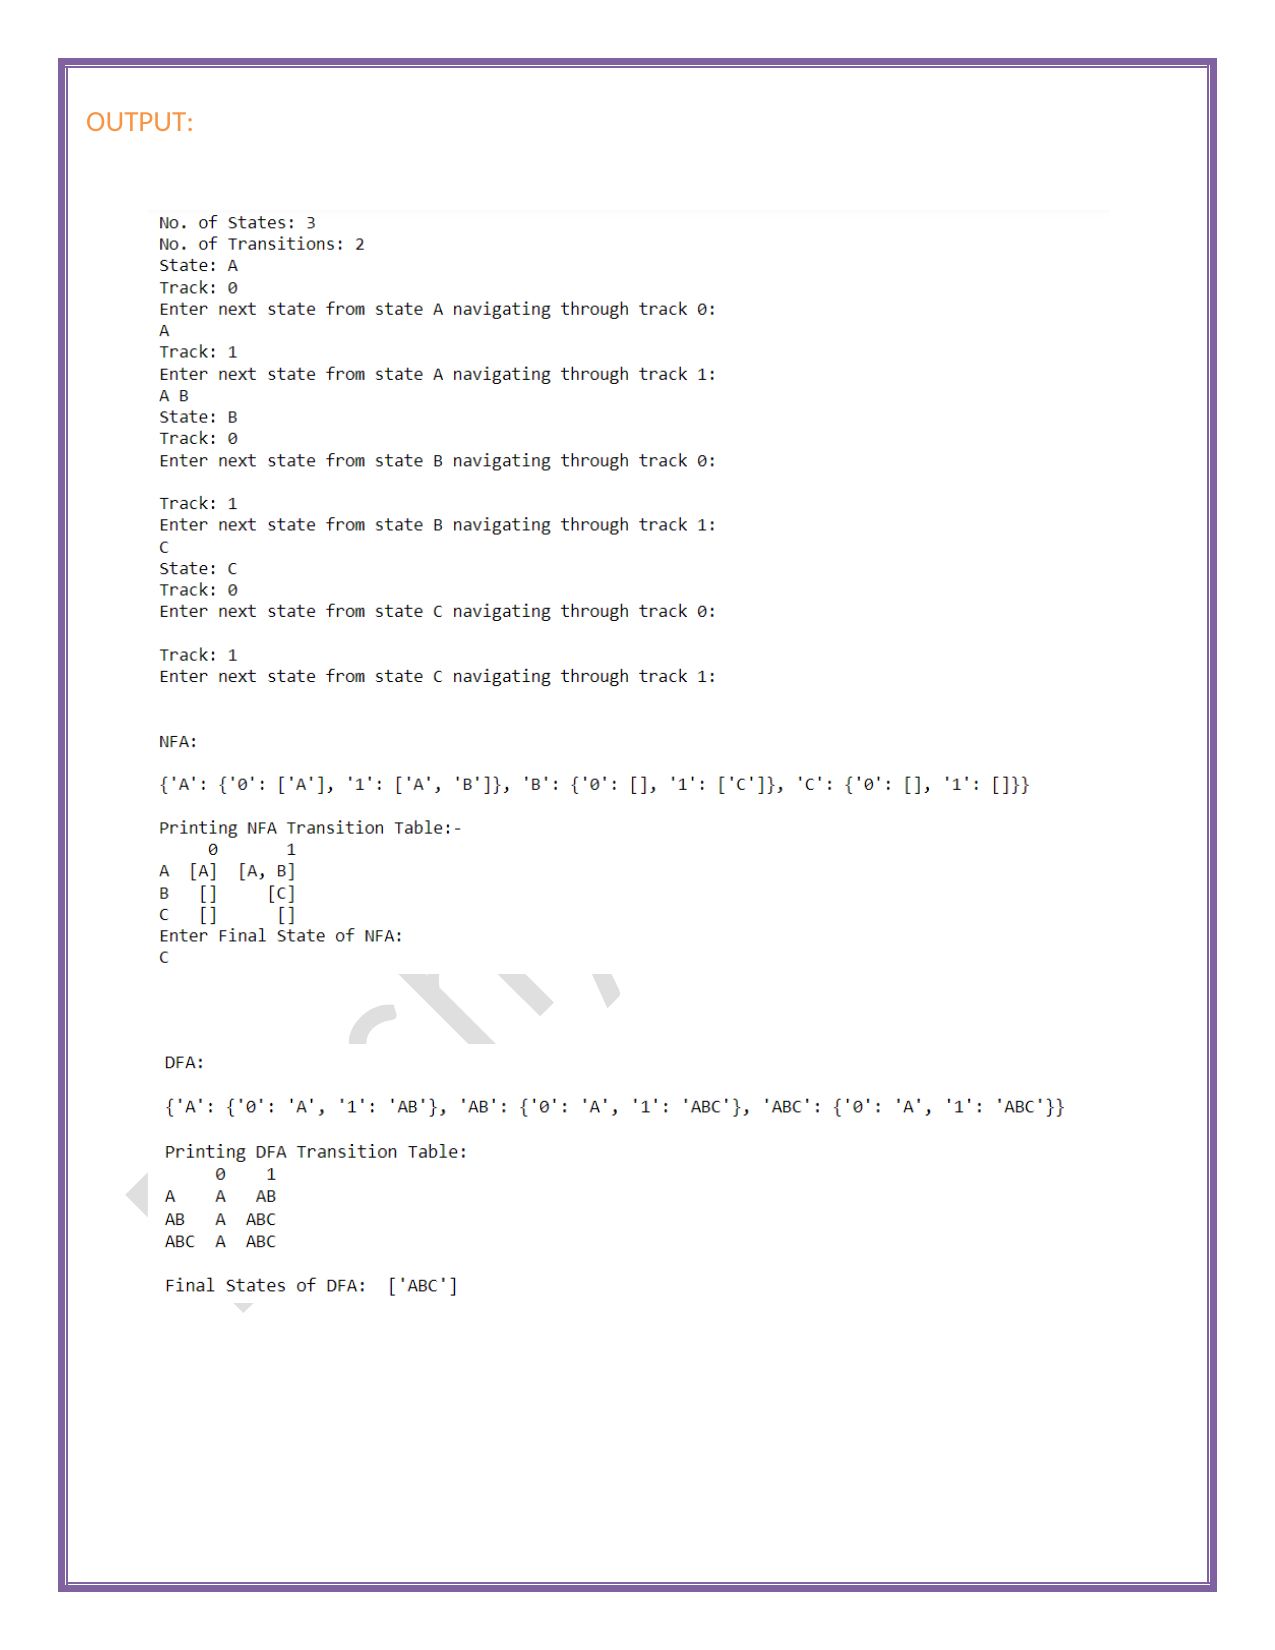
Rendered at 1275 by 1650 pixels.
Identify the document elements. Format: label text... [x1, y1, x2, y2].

text OUTPUT: [73, 103, 250, 139]
picture [147, 1044, 1131, 1303]
picture [147, 210, 1110, 974]
